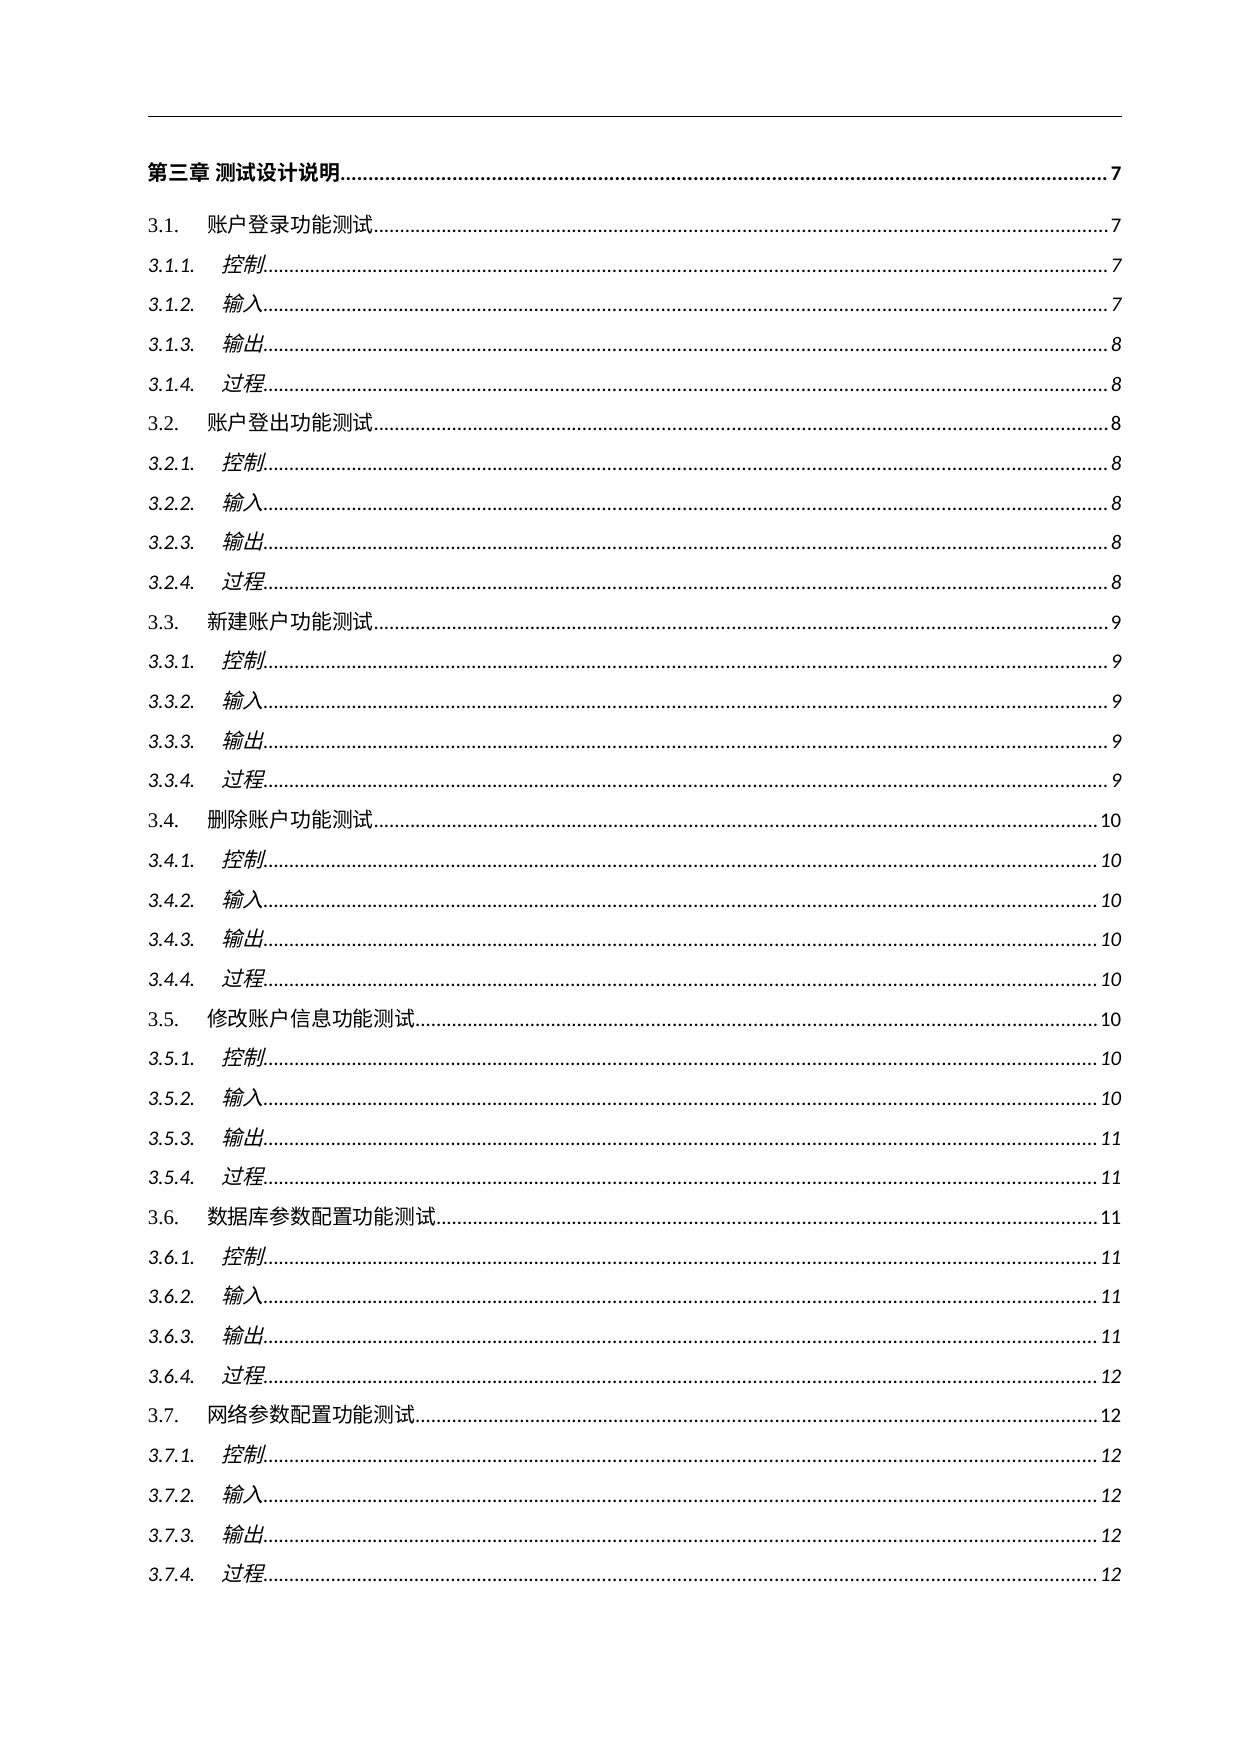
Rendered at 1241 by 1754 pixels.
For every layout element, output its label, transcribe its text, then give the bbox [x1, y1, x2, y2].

text 3.3.2. 输入 9 [148, 680, 1122, 719]
text 3.1. 账户登录功能测试 7 [148, 203, 1122, 243]
text 3.6.4. 过程 12 [148, 1354, 1122, 1394]
text 3.2.1. 控制 8 [148, 442, 1122, 481]
text 3.5.2. 输入 10 [148, 1077, 1122, 1116]
text 3.5.1. 控制 10 [148, 1037, 1122, 1077]
text 3.6.1. 控制 11 [148, 1235, 1122, 1275]
text 3.1.2. 输入 7 [148, 283, 1122, 322]
text 3.7.2. 输入 12 [148, 1473, 1122, 1513]
text 3.4.4. 过程 10 [148, 957, 1122, 997]
text 3.2.4. 过程 8 [148, 561, 1122, 600]
text 3.3. 新建账户功能测试 9 [148, 600, 1122, 640]
text 3.7. 网络参数配置功能测试 12 [148, 1394, 1122, 1434]
text 3.7.1. 控制 12 [148, 1434, 1122, 1473]
text 3.7.4. 过程 12 [148, 1553, 1122, 1592]
text 3.1.4. 过程 8 [148, 362, 1122, 402]
text 3.2.2. 输入 8 [148, 481, 1122, 521]
text 3.5. 修改账户信息功能测试 10 [148, 997, 1122, 1037]
text 3.7.3. 输出 12 [148, 1513, 1122, 1553]
text 3.3.4. 过程 9 [148, 759, 1122, 799]
text 3.3.1. 控制 9 [148, 640, 1122, 680]
text 3.5.4. 过程 11 [148, 1156, 1122, 1196]
text 3.2. 账户登出功能测试 8 [148, 402, 1122, 442]
text 3.5.3. 输出 11 [148, 1116, 1122, 1156]
text 3.6.2. 输入 11 [148, 1275, 1122, 1315]
text 第三章 测试设计说明 7 [148, 151, 1122, 191]
text 3.4. 删除账户功能测试 10 [148, 799, 1122, 838]
text 3.6.3. 输出 11 [148, 1315, 1122, 1354]
text 3.1.3. 输出 8 [148, 322, 1122, 362]
text 3.4.1. 控制 10 [148, 838, 1122, 878]
text 3.4.2. 输入 10 [148, 878, 1122, 918]
text 3.6. 数据库参数配置功能测试 11 [148, 1196, 1122, 1235]
text 3.3.3. 输出 9 [148, 719, 1122, 759]
text 3.2.3. 输出 8 [148, 521, 1122, 561]
text 3.1.1. 控制 7 [148, 243, 1122, 283]
text 3.4.3. 输出 10 [148, 918, 1122, 957]
